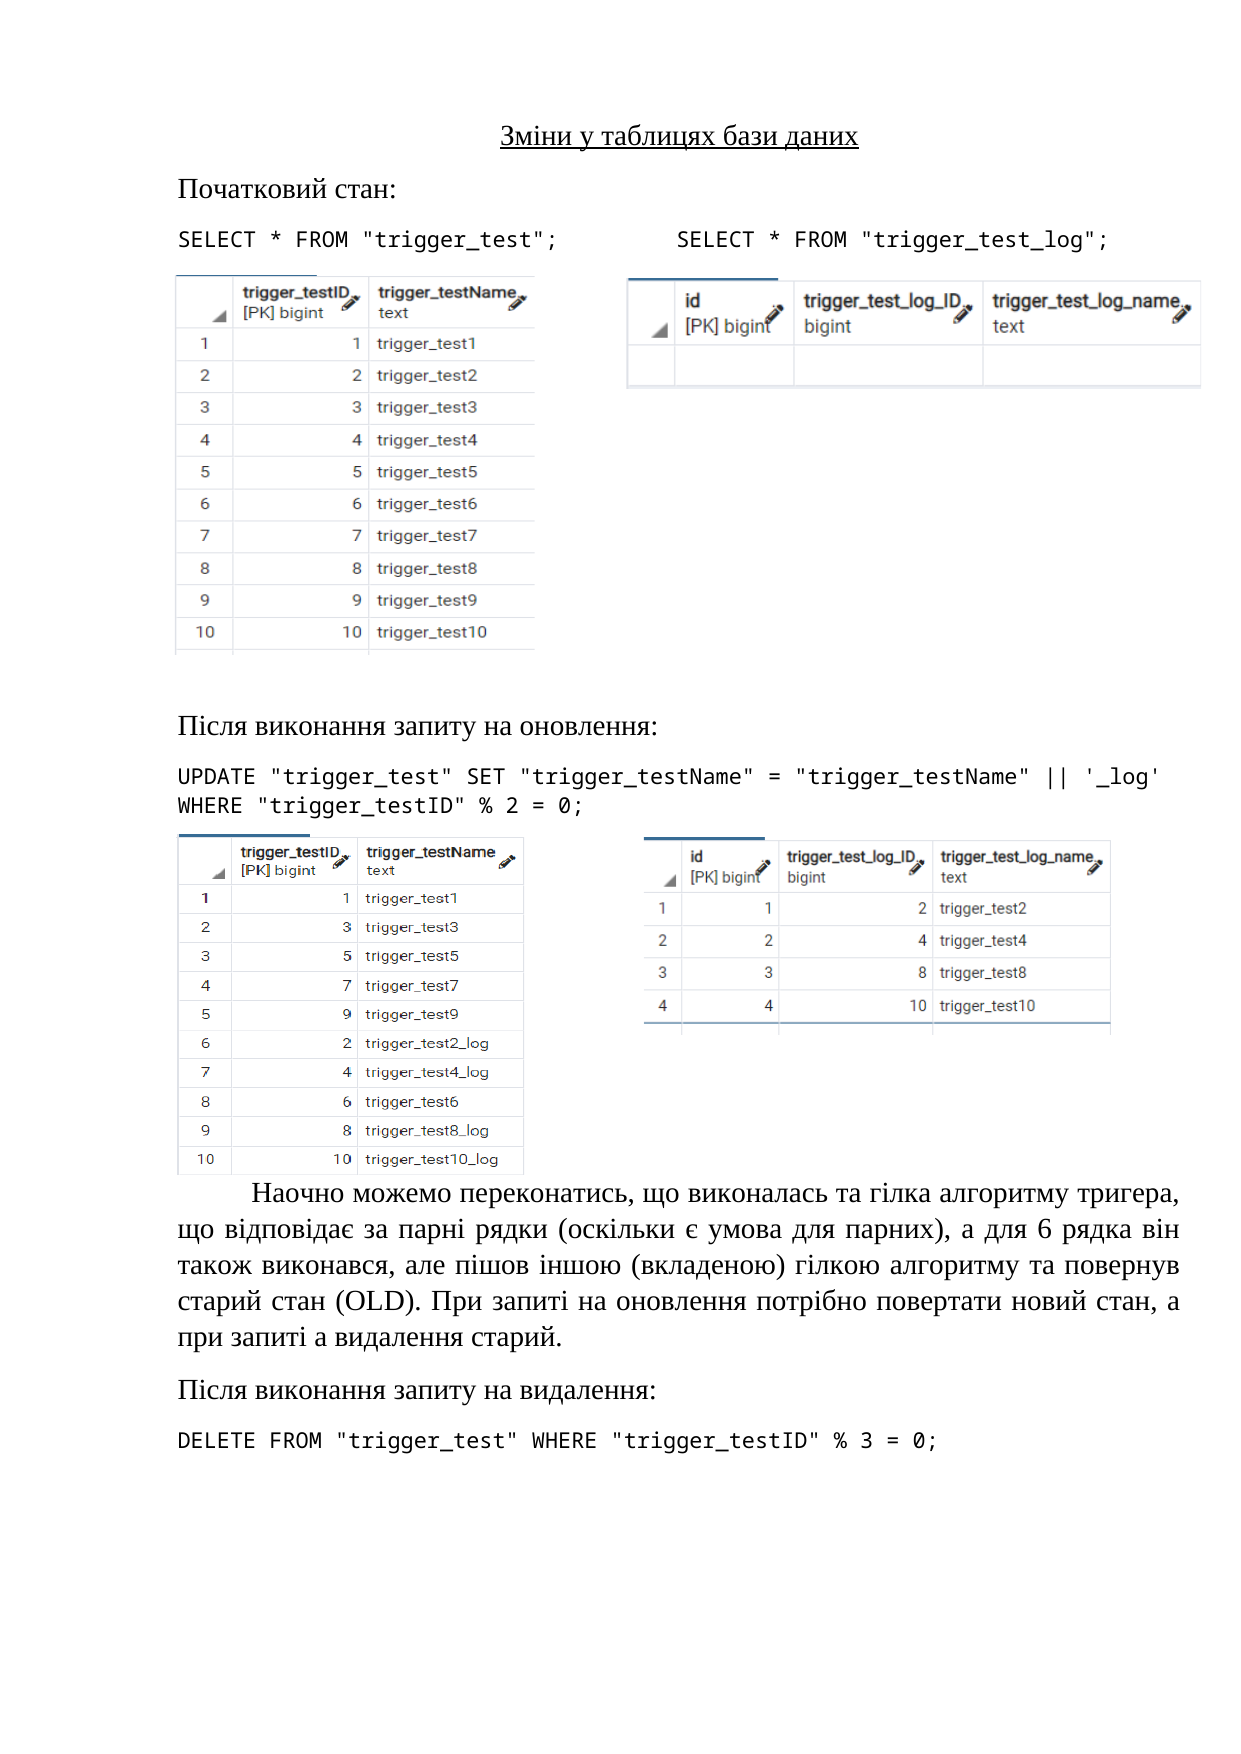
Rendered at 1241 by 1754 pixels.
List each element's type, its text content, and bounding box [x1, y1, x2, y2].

text Після виконання запиту на оновлення: [177, 708, 1181, 741]
picture [643, 837, 1111, 1035]
text Після виконання запиту на видалення: [177, 1372, 1181, 1406]
text Початковий стан: [177, 171, 1181, 205]
picture [174, 275, 535, 655]
text DELETE FROM "trigger_test" WHERE "trigger_testID" % 3 = 0; [177, 1425, 1181, 1455]
picture [176, 834, 525, 1175]
text Зміни у таблицях бази даних [177, 118, 1181, 152]
picture [626, 278, 1202, 389]
text SELECT * FROM "trigger_test"; SELECT * FROM "trigger_test_log"; [177, 224, 1181, 254]
text UPDATE "trigger_test" SET "trigger_testName" = "trigger_testName" || '_log' WHERE "trigger_testID" % 2 = 0; [177, 761, 1181, 820]
